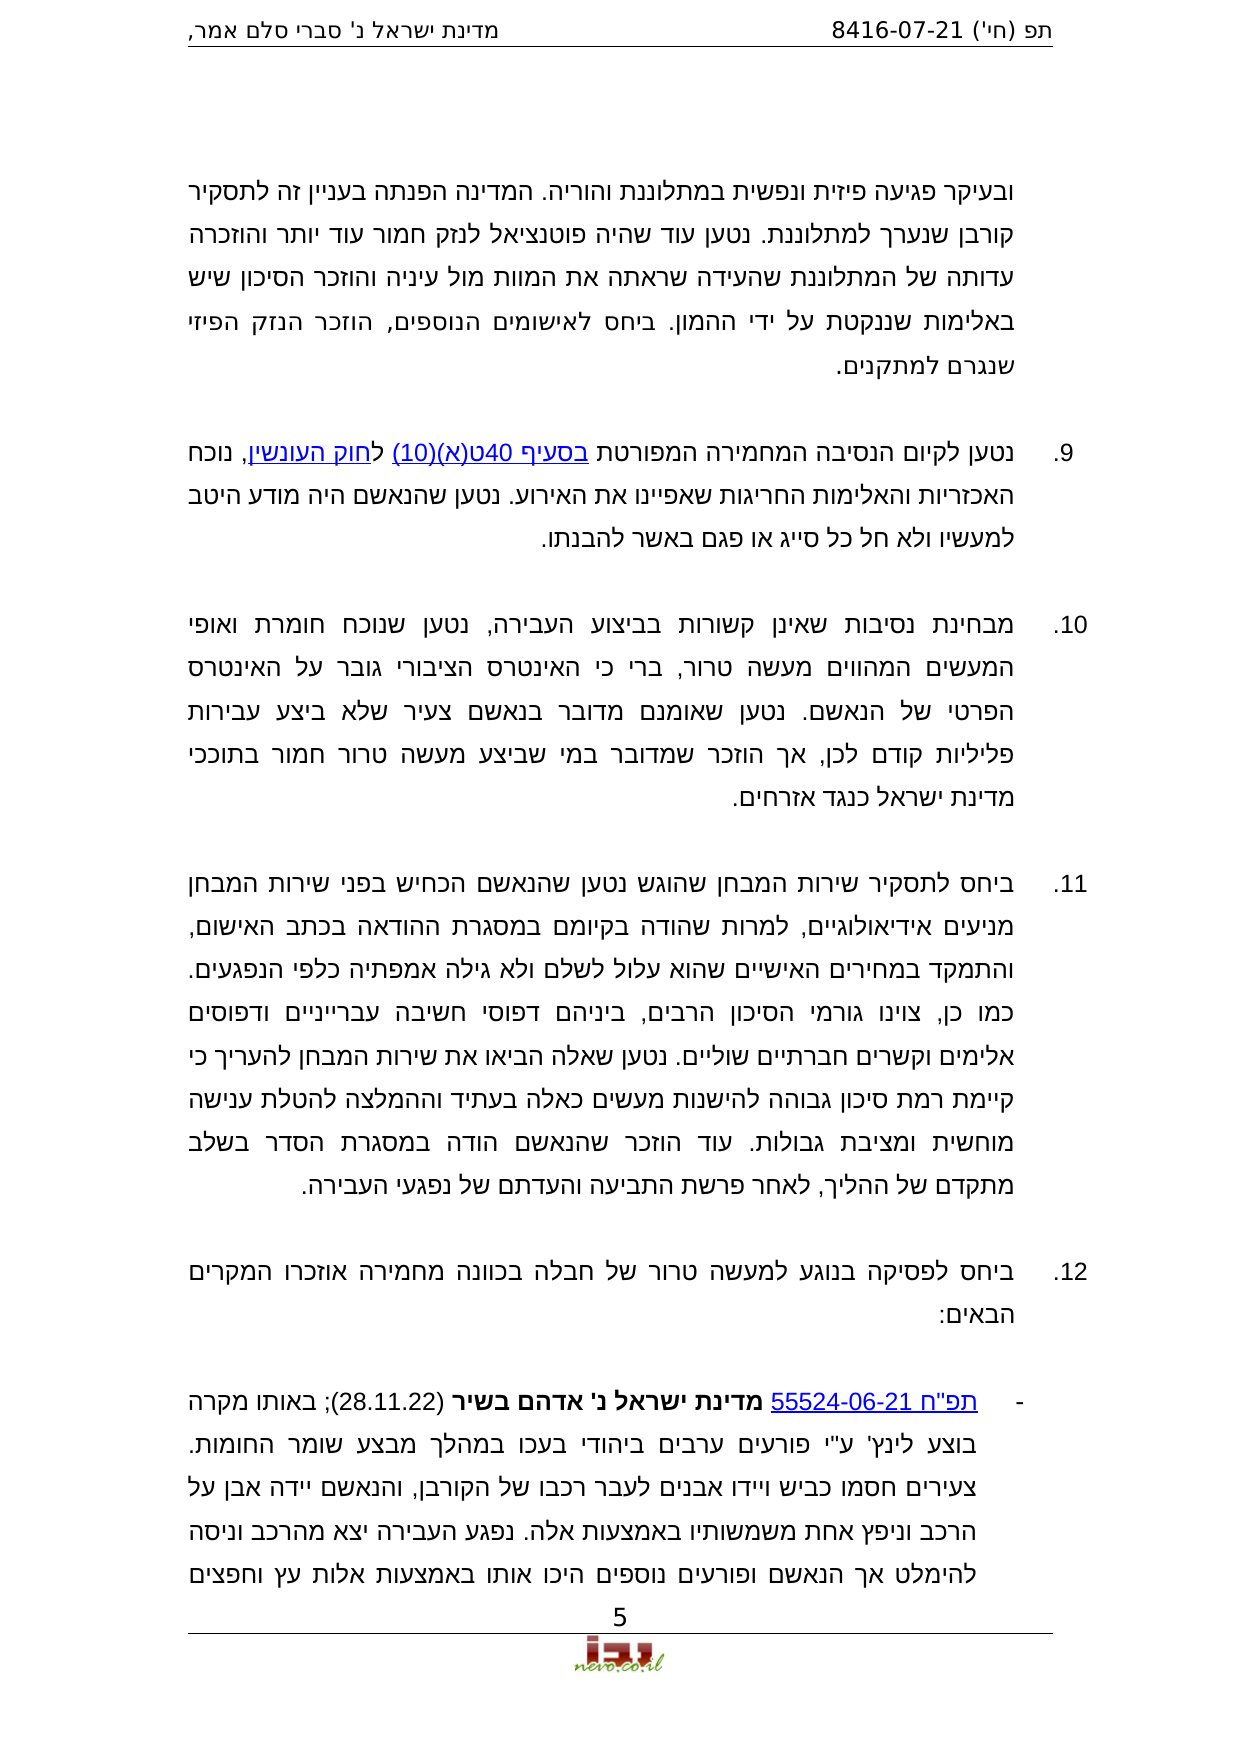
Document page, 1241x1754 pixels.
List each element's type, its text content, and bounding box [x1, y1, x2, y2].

list מבחינת נסיבות שאינן קשורות בביצוע העבירה, נטען שנוכח חומרת ואופי המעשים המהווים מעשה טרור, ברי כי האינטרס הציבורי גובר על האינטרס הפרטי של הנאשם. נטען שאומנם מדובר בנאשם צעיר שלא ביצע עבירות פליליות קודם לכן, אך הוזכר שמדובר במי שביצע מעשה טרור חמור בתוככי מדינת ישראל כנגד אזרחים. [187, 610, 1053, 811]
list ביחס לפסיקה בנוגע למעשה טרור של חבלה בכוונה מחמירה אוזכרו המקרים הבאים: [187, 1257, 1053, 1329]
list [187, 177, 1053, 380]
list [187, 1386, 1015, 1588]
list ביחס לתסקיר שירות המבחן שהוגש נטען שהנאשם הכחיש בפני שירות המבחן מניעים אידיאולוגיים, למרות שהודה בקיומם במסגרת ההודאה בכתב האישום, והתמקד במחירים האישיים שהוא עלול לשלם ולא גילה אמפתיה כלפי הנפגעים. כמו כן, צוינו גורמי הסיכון הרבים, ביניהם דפוסי חשיבה עברייניים ודפוסים אלימים וקשרים חברתיים שוליים. נטען שאלה הביאו את שירות המבחן להעריך כי קיימת רמת סיכון גבוהה להישנות מעשים כאלה בעתיד וההמלצה להטלת ענישה מוחשית ומציבת גבולות. עוד הוזכר שהנאשם הודה במסגרת הסדר בשלב מתקדם של ההליך, לאחר פרשת התביעה והעדתם של נפגעי העבירה. [187, 869, 1053, 1199]
list נטען לקיום הנסיבה המחמירה המפורטת בסעיף 40ט(א)(10) לחוק העונשין, נוכח האכזריות והאלימות החריגות שאפיינו את האירוע. נטען שהנאשם היה מודע היטב למעשיו ולא חל כל סייג או פגם באשר להבנתו. [187, 438, 1053, 553]
picture [574, 1635, 666, 1673]
